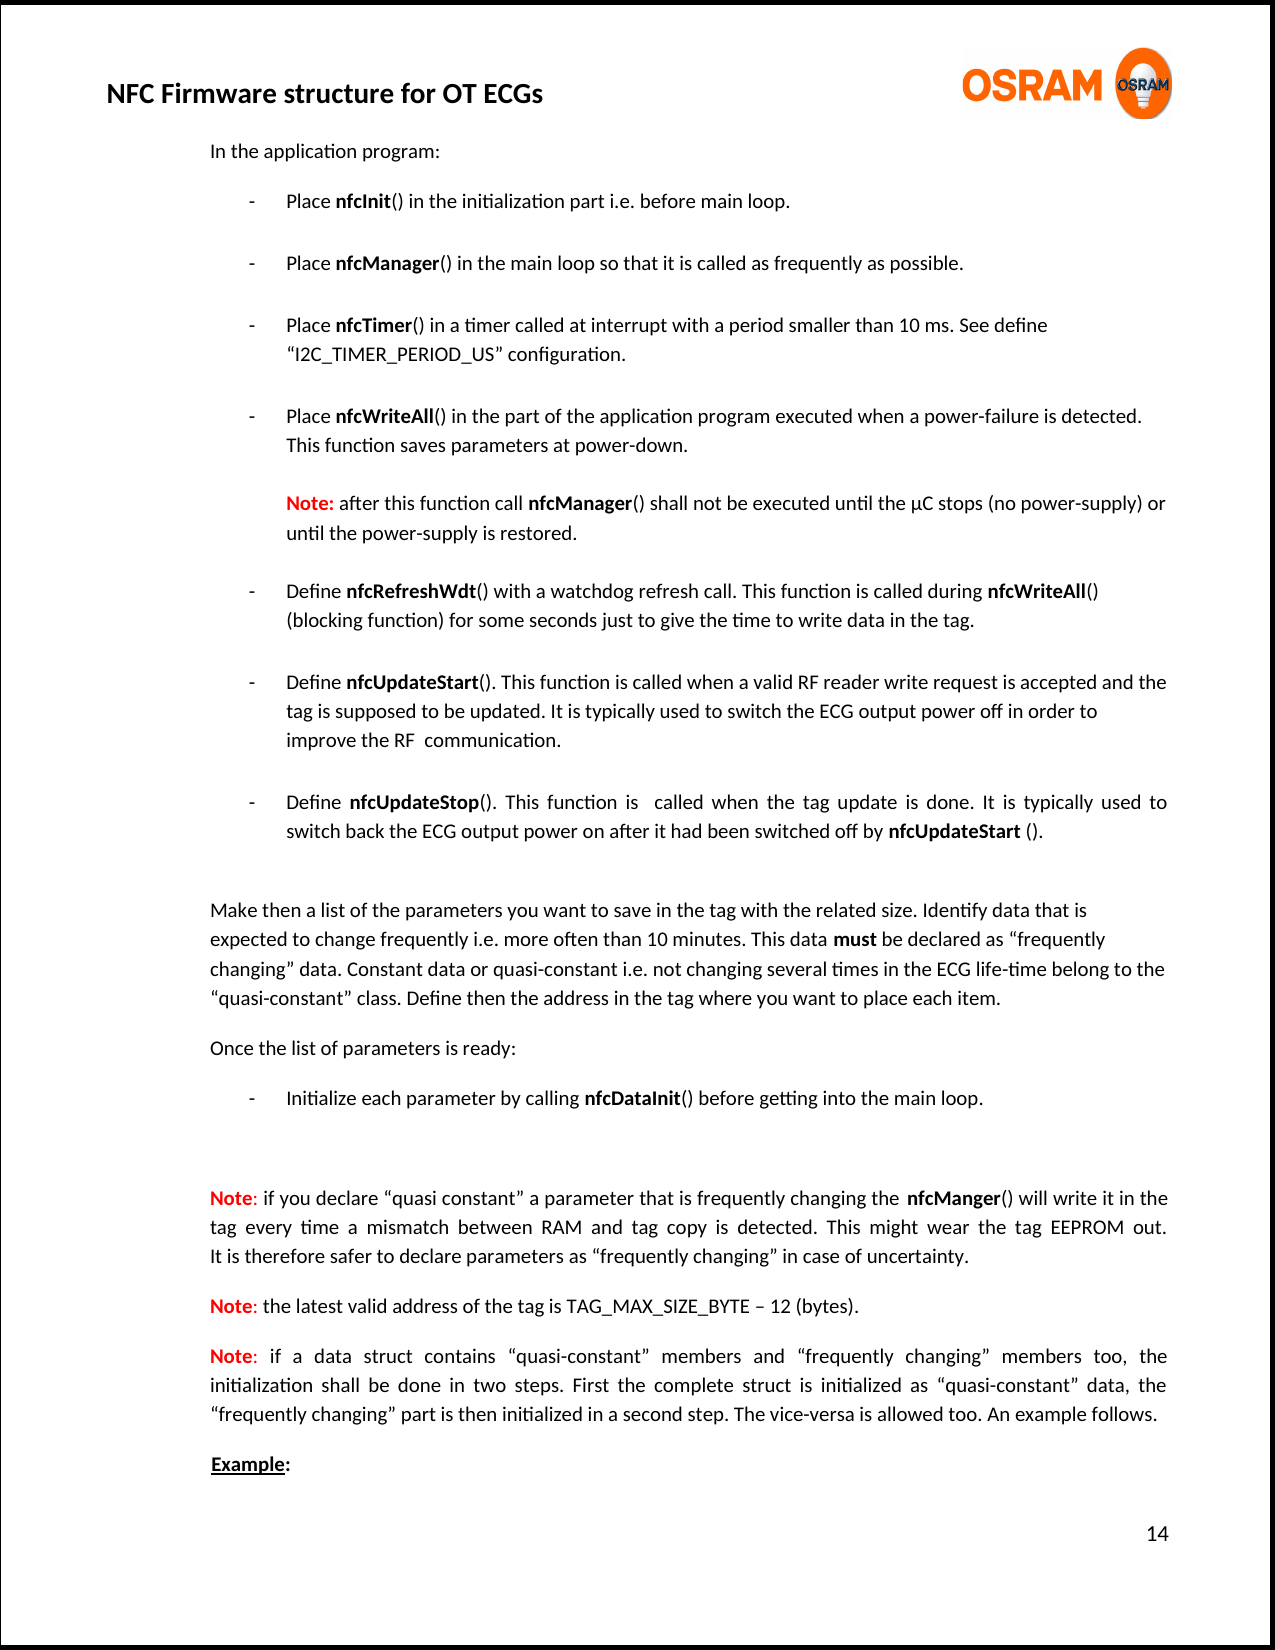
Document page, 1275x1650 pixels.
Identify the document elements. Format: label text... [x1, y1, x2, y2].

list Example: [211, 1452, 1169, 1477]
picture [962, 46, 1172, 119]
list Place nfcInit() in the initialization part i.e. before main loop. [248, 189, 1169, 246]
text Make then a list of the parameters you want to save in the tag with the related size. Identify data that is expected to change frequently i.e. more often than 10 minutes. This data must be declared as “frequently changing” data. Constant data or quasi-constant i.e. not changing several times in the ECG life-time belong to the “quasi-constant” class. Define then the address in the tag where you want to place each item. [210, 897, 1169, 1010]
text Once the list of parameters is ready: [210, 1035, 1169, 1060]
list Define nfcUpdateStart(). This function is called when a valid RF reader write request is accepted and the tag is supposed to be updated. It is typically used to switch the ECG output power off in order to improve the RF communication. [248, 669, 1169, 785]
text In the application program: [210, 139, 1169, 164]
list Define nfcUpdateStop(). This function is called when the tag update is done. It is typically used to switch back the ECG output power on after it had been switched off by nfcUpdateStart (). [248, 789, 1169, 844]
text Note: if a data struct contains “quasi-constant” members and “frequently changing” members too, the initialization shall be done in two steps. First the complete struct is initialized as “quasi-constant” data, the “frequently changing” part is then initialized in a second step. The vice-versa is allowed too. An example follows. [210, 1343, 1169, 1427]
list Place nfcTimer() in a timer called at interrupt with a period smaller than 10 ms. See define “I2C_TIMER_PERIOD_US” configuration. [248, 312, 1169, 399]
text Note: the latest valid address of the tag is TAG_MAX_SIZE_BYTE – 12 (bytes). [210, 1293, 1169, 1319]
text Note: if you declare “quasi constant” a parameter that is frequently changing the nfcManger() will write it in the tag every time a mismatch between RAM and tag copy is detected. This might wear the tag EEPROM out. It is therefore safer to declare parameters as “frequently changing” in case of uncertainty. [210, 1185, 1169, 1269]
list Place nfcWriteAll() in the part of the application program executed when a power-failure is detected. This function saves parameters at power-down. [248, 403, 1169, 458]
list Initialize each parameter by calling nfcDataInit() before getting into the main loop. [248, 1085, 1169, 1110]
list Place nfcManager() in the main loop so that it is called as frequently as possible. [248, 250, 1169, 308]
list Define nfcRefreshWdt() with a watchdog refresh call. This function is called during nfcWriteAll() (blocking function) for some seconds just to give the time to write data in the tag. [248, 578, 1169, 665]
list Note: after this function call nfcManager() shall not be executed until the µC stops (no power-supply) or until the power-supply is restored. [286, 491, 1169, 545]
